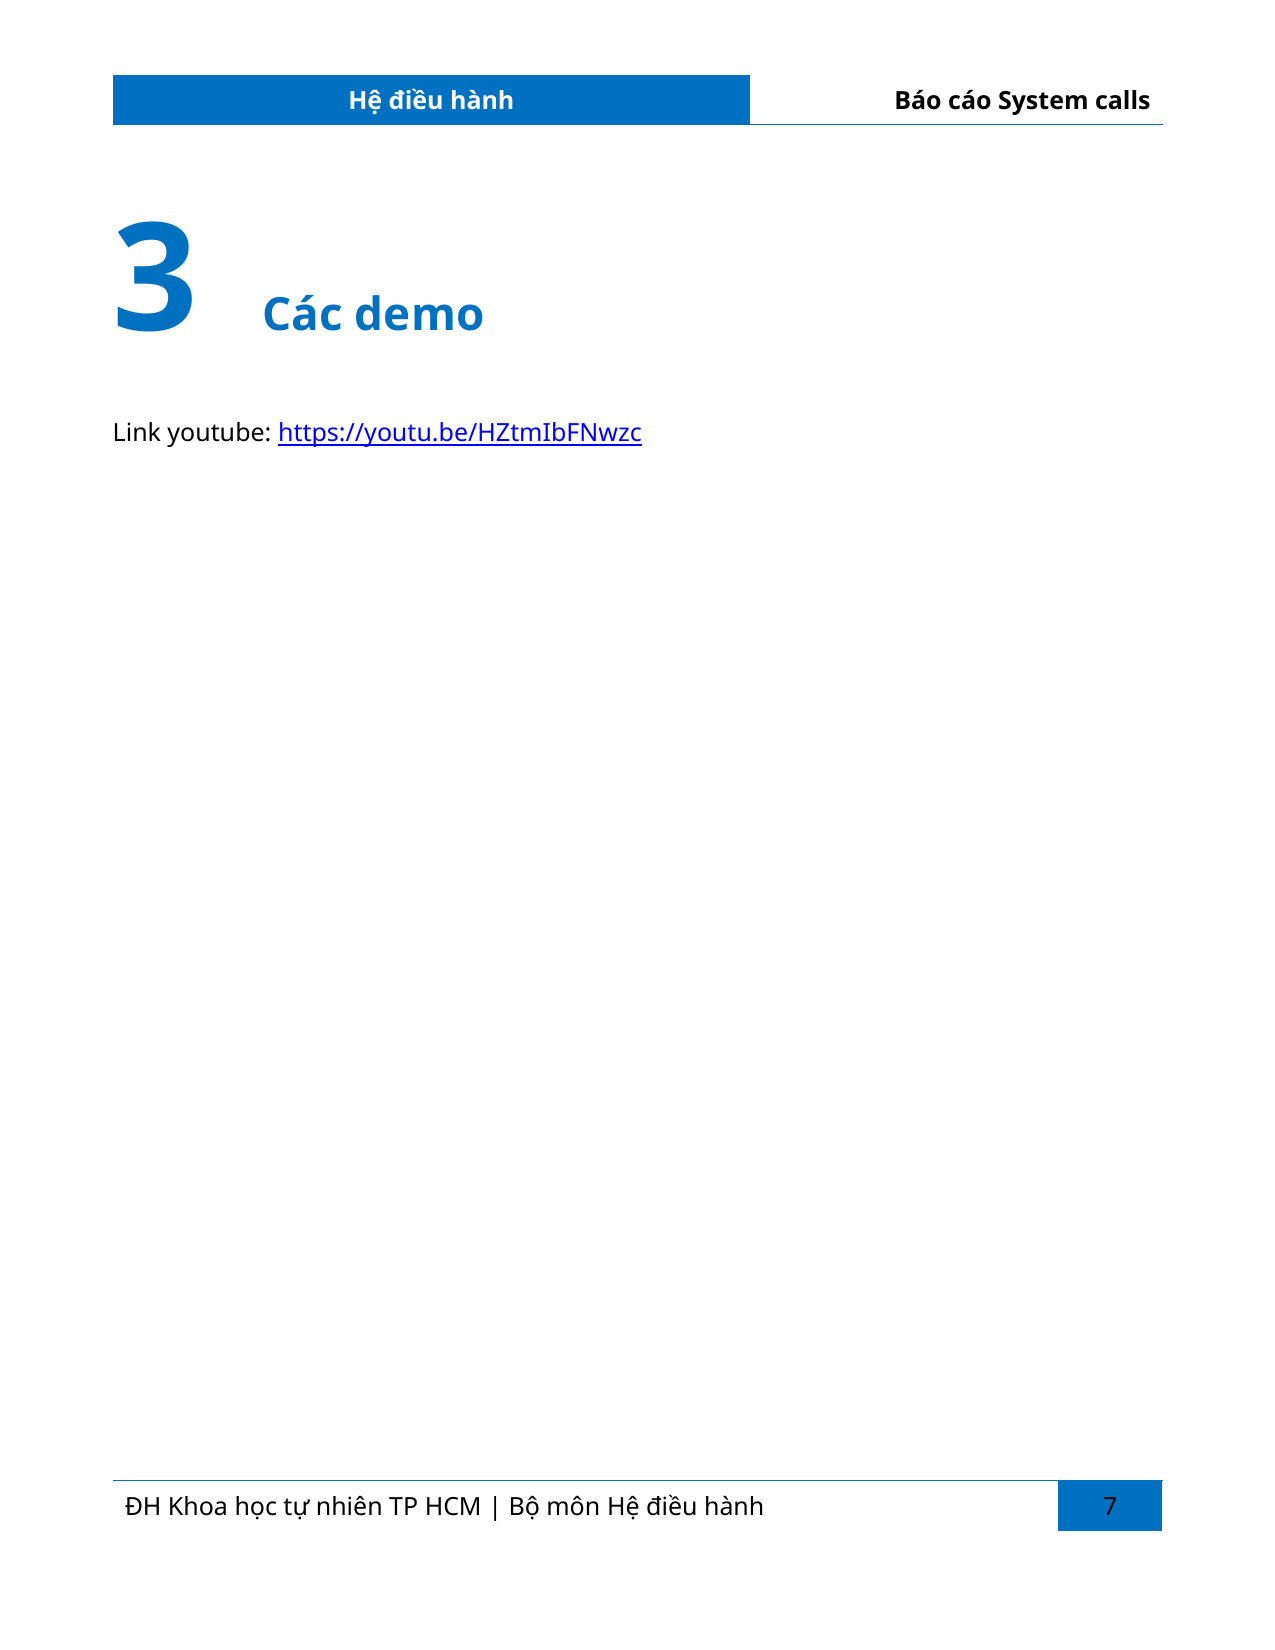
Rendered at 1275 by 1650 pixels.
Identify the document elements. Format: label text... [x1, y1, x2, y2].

subtitle Các demo [112, 169, 1162, 374]
text Link youtube: https://youtu.be/HZtmIbFNwzc [112, 415, 1162, 449]
